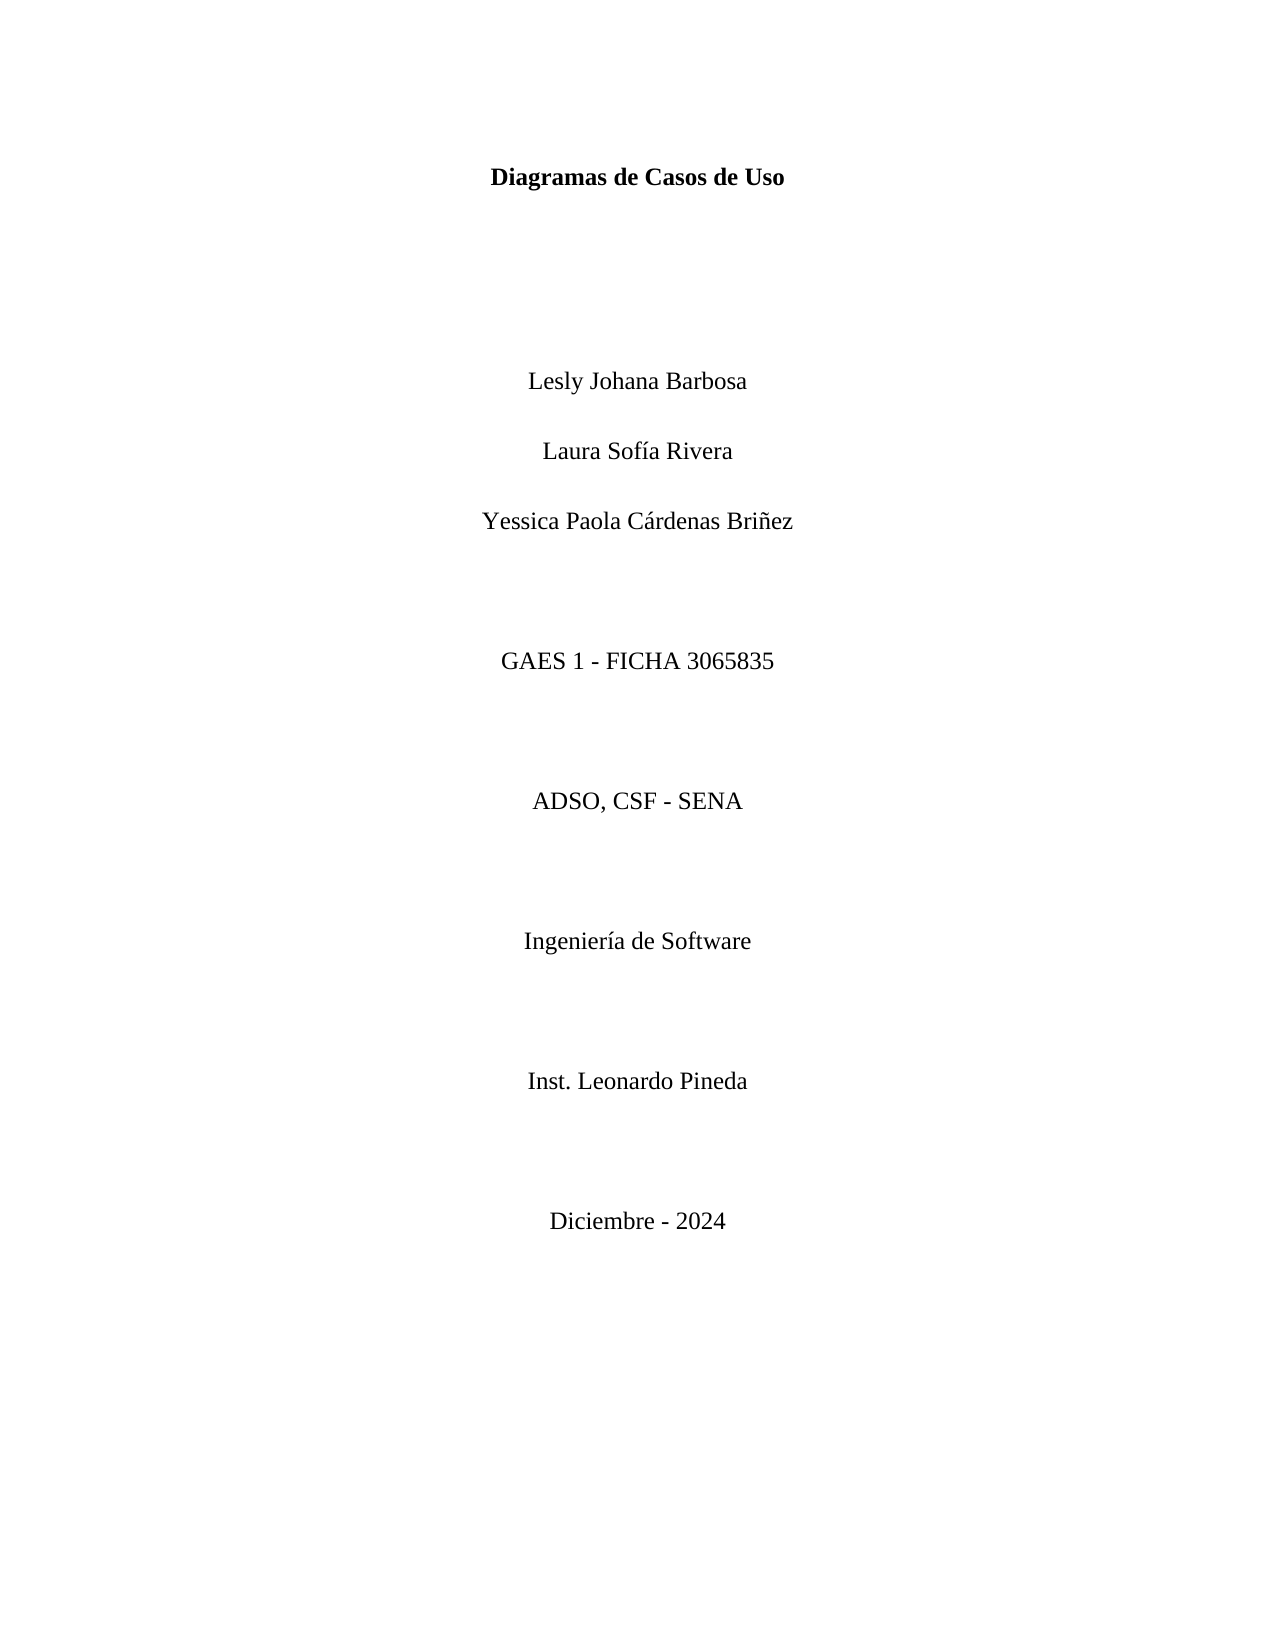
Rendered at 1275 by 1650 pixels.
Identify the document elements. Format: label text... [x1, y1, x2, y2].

subtitle Diagramas de Casos de Uso [150, 162, 1125, 191]
subtitle Lesly Johana Barbosa [150, 366, 1125, 395]
subtitle Yessica Paola Cárdenas Briñez [150, 506, 1125, 535]
subtitle Ingeniería de Software [150, 926, 1125, 955]
subtitle GAES 1 - FICHA 3065835 [150, 646, 1125, 675]
subtitle Laura Sofía Rivera [150, 436, 1125, 465]
subtitle Diciembre - 2024 [150, 1206, 1125, 1235]
subtitle ADSO, CSF - SENA [150, 786, 1125, 815]
subtitle Inst. Leonardo Pineda [150, 1066, 1125, 1095]
